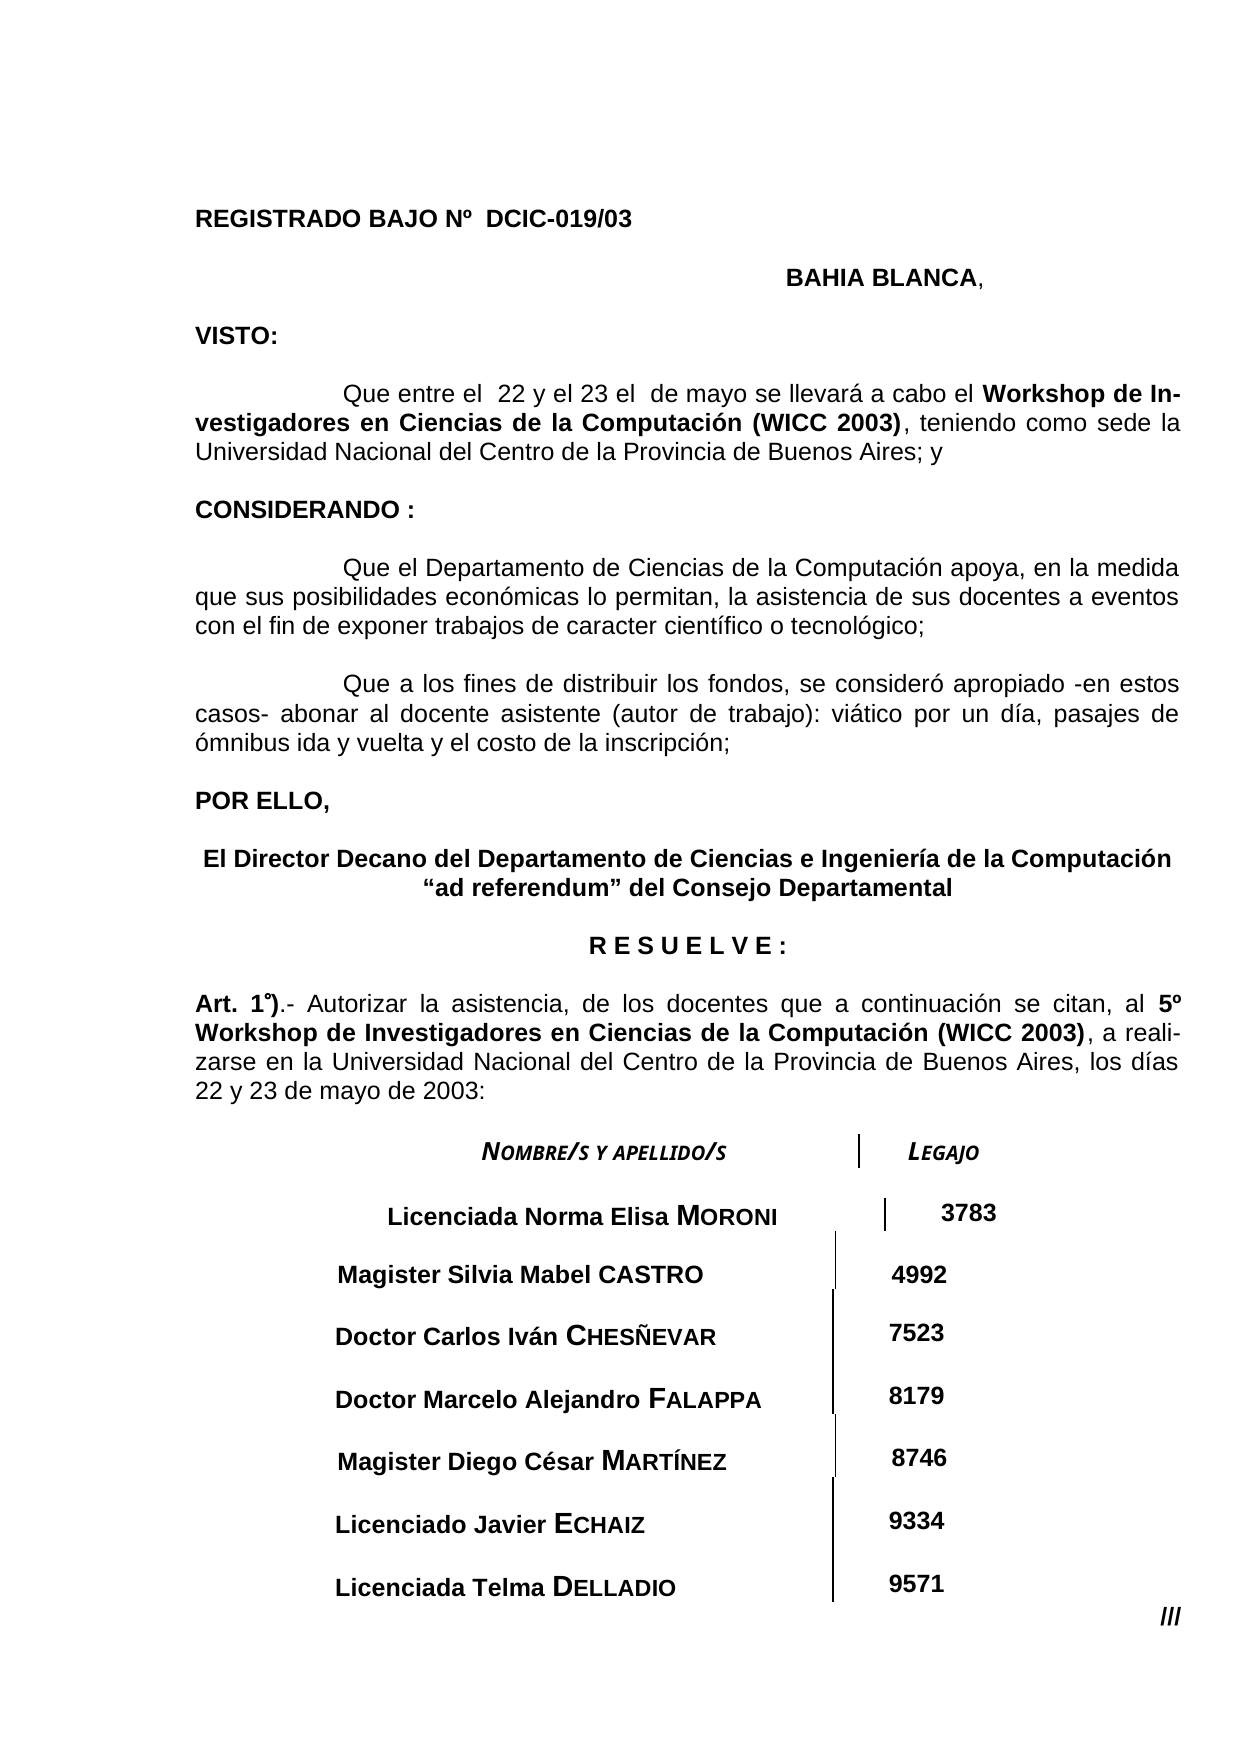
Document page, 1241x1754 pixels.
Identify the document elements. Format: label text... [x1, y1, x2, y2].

subtitle REGISTRADO BAJO Nº DCIC-019/03 [195, 204, 1181, 233]
text POR ELLO, [195, 786, 1181, 815]
text Que a los fines de distribuir los fondos, se consideró apropiado -en estos casos- abonar al docente asistente (autor de trabajo): viático por un día, pasajes de ómnibus ida y vuelta y el costo de la inscripción; [195, 669, 1181, 757]
text BAHIA BLANCA, [195, 262, 1181, 292]
table_header 3783 [886, 1198, 1052, 1231]
text CONSIDERANDO : [195, 495, 1181, 524]
text El Director Decano del Departamento de Ciencias e Ingeniería de la Computación “ad referendum” del Consejo Departamental [195, 844, 1181, 902]
table_cell Doctor Marcelo Alejandro Falappa [324, 1352, 832, 1414]
table_cell 9334 [834, 1477, 1000, 1539]
table_cell Licenciado Javier Echaiz [324, 1477, 832, 1539]
table_cell Licenciada Telma Delladio [324, 1540, 832, 1602]
text /// [195, 1602, 1181, 1631]
table_cell 7523 [834, 1289, 1000, 1352]
table_header Nombre/s y apellido/s [348, 1134, 858, 1168]
text Art. 1).- Autorizar la asistencia, de los docentes que a continuación se citan, al 5º Workshop de Investigadores en Ciencias de la Computación (WICC 2003), a reali-zarse en la Universidad Nacional del Centro de la Provincia de Buenos Aires, los días 22 y 23 de mayo de 2003: [195, 989, 1181, 1105]
table_cell 8746 [836, 1414, 1003, 1477]
text Que el Departamento de Ciencias de la Computación apoya, en la medida que sus posibilidades económicas lo permitan, la asistencia de sus docentes a eventos con el fin de exponer trabajos de caracter científico o tecnológico; [195, 553, 1181, 640]
table_header Licenciada Norma Elisa Moroni [376, 1198, 884, 1231]
text R E S U E L V E : [195, 931, 1181, 960]
table_cell Doctor Carlos Iván Chesñevar [324, 1289, 832, 1352]
table_cell 4992 [836, 1231, 1003, 1289]
table_cell Magister Silvia Mabel CASTRO [326, 1231, 835, 1289]
text VISTO: [195, 321, 1181, 350]
text Que entre el 22 y el 23 el de mayo se llevará a cabo el Workshop de In-vestigadores en Ciencias de la Computación (WICC 2003), teniendo como sede la Universidad Nacional del Centro de la Provincia de Buenos Aires; y [195, 379, 1181, 466]
table_cell 9571 [834, 1540, 1000, 1602]
table_cell 8179 [834, 1352, 1000, 1414]
table_header Legajo [860, 1134, 1028, 1168]
table_cell Magister Diego César Martínez [326, 1414, 835, 1477]
